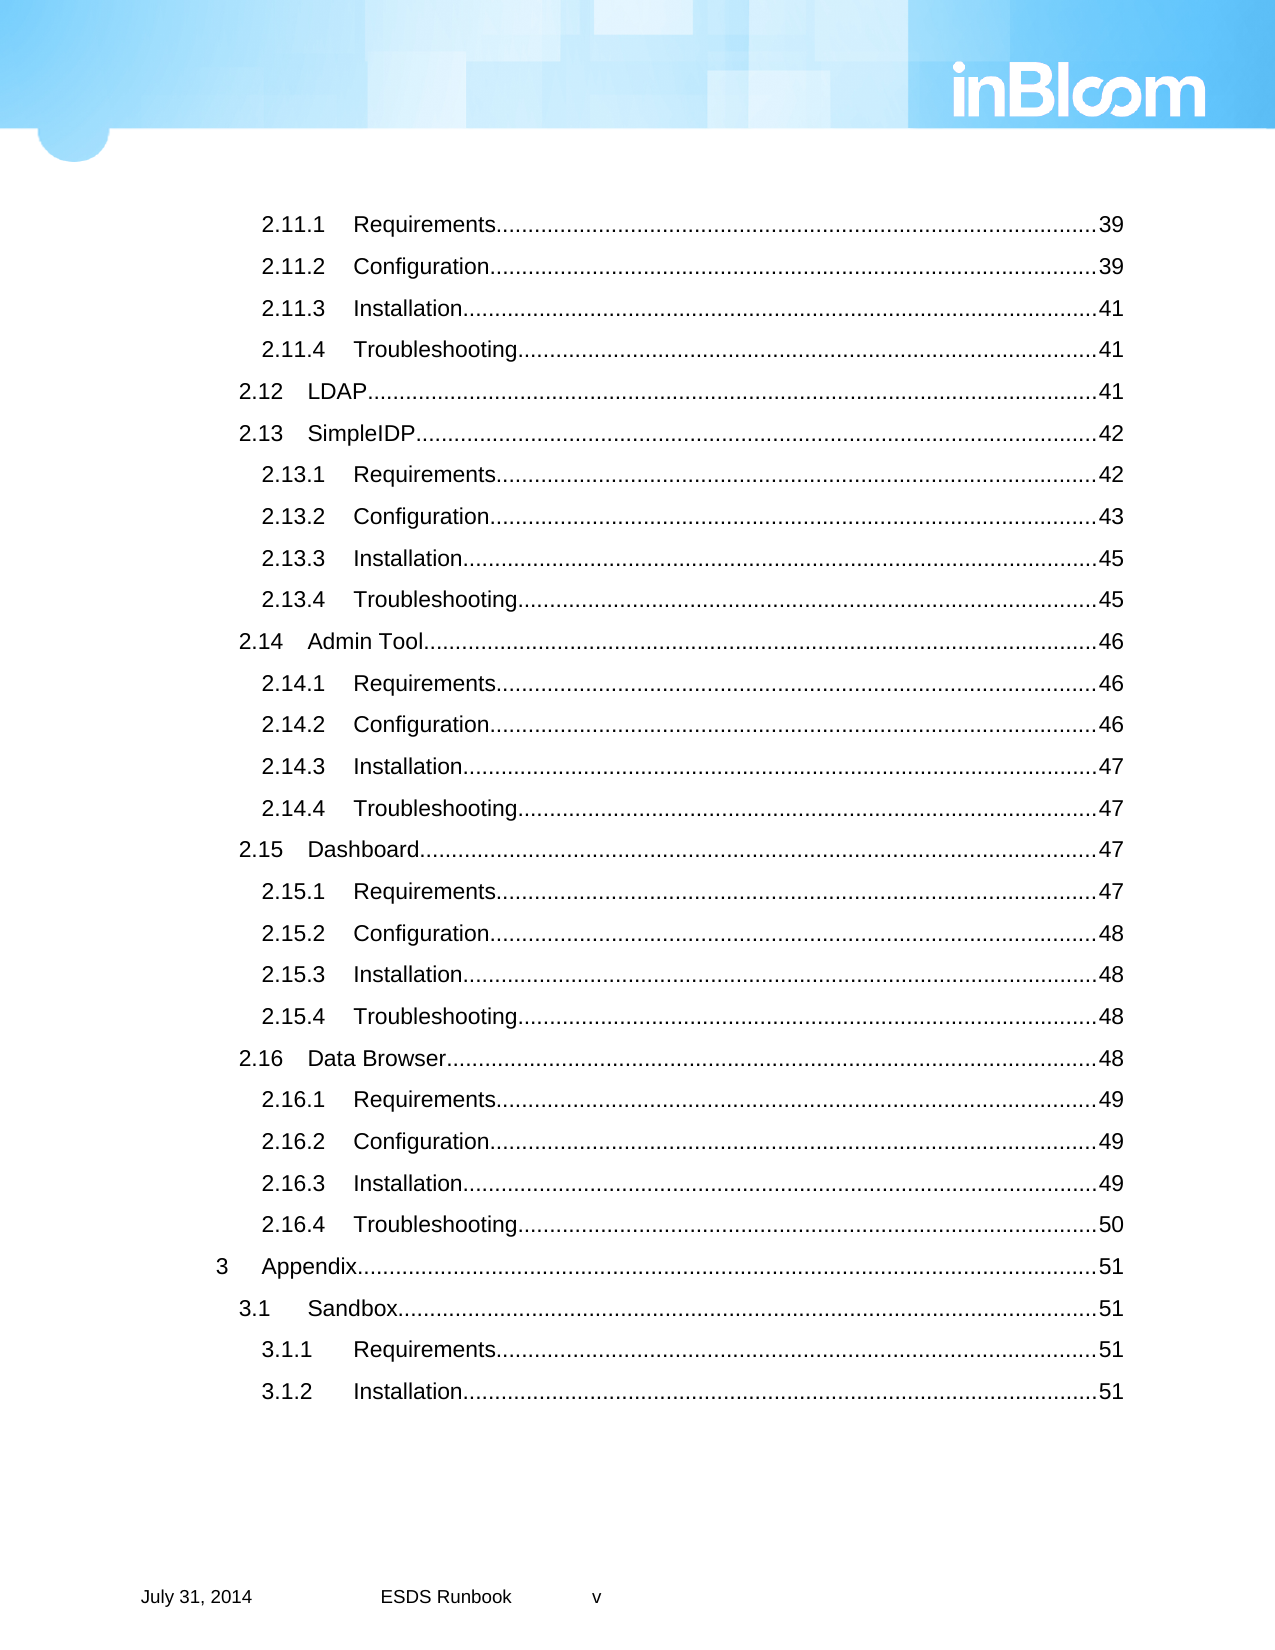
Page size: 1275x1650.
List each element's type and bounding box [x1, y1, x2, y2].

picture [0, 0, 1275, 182]
